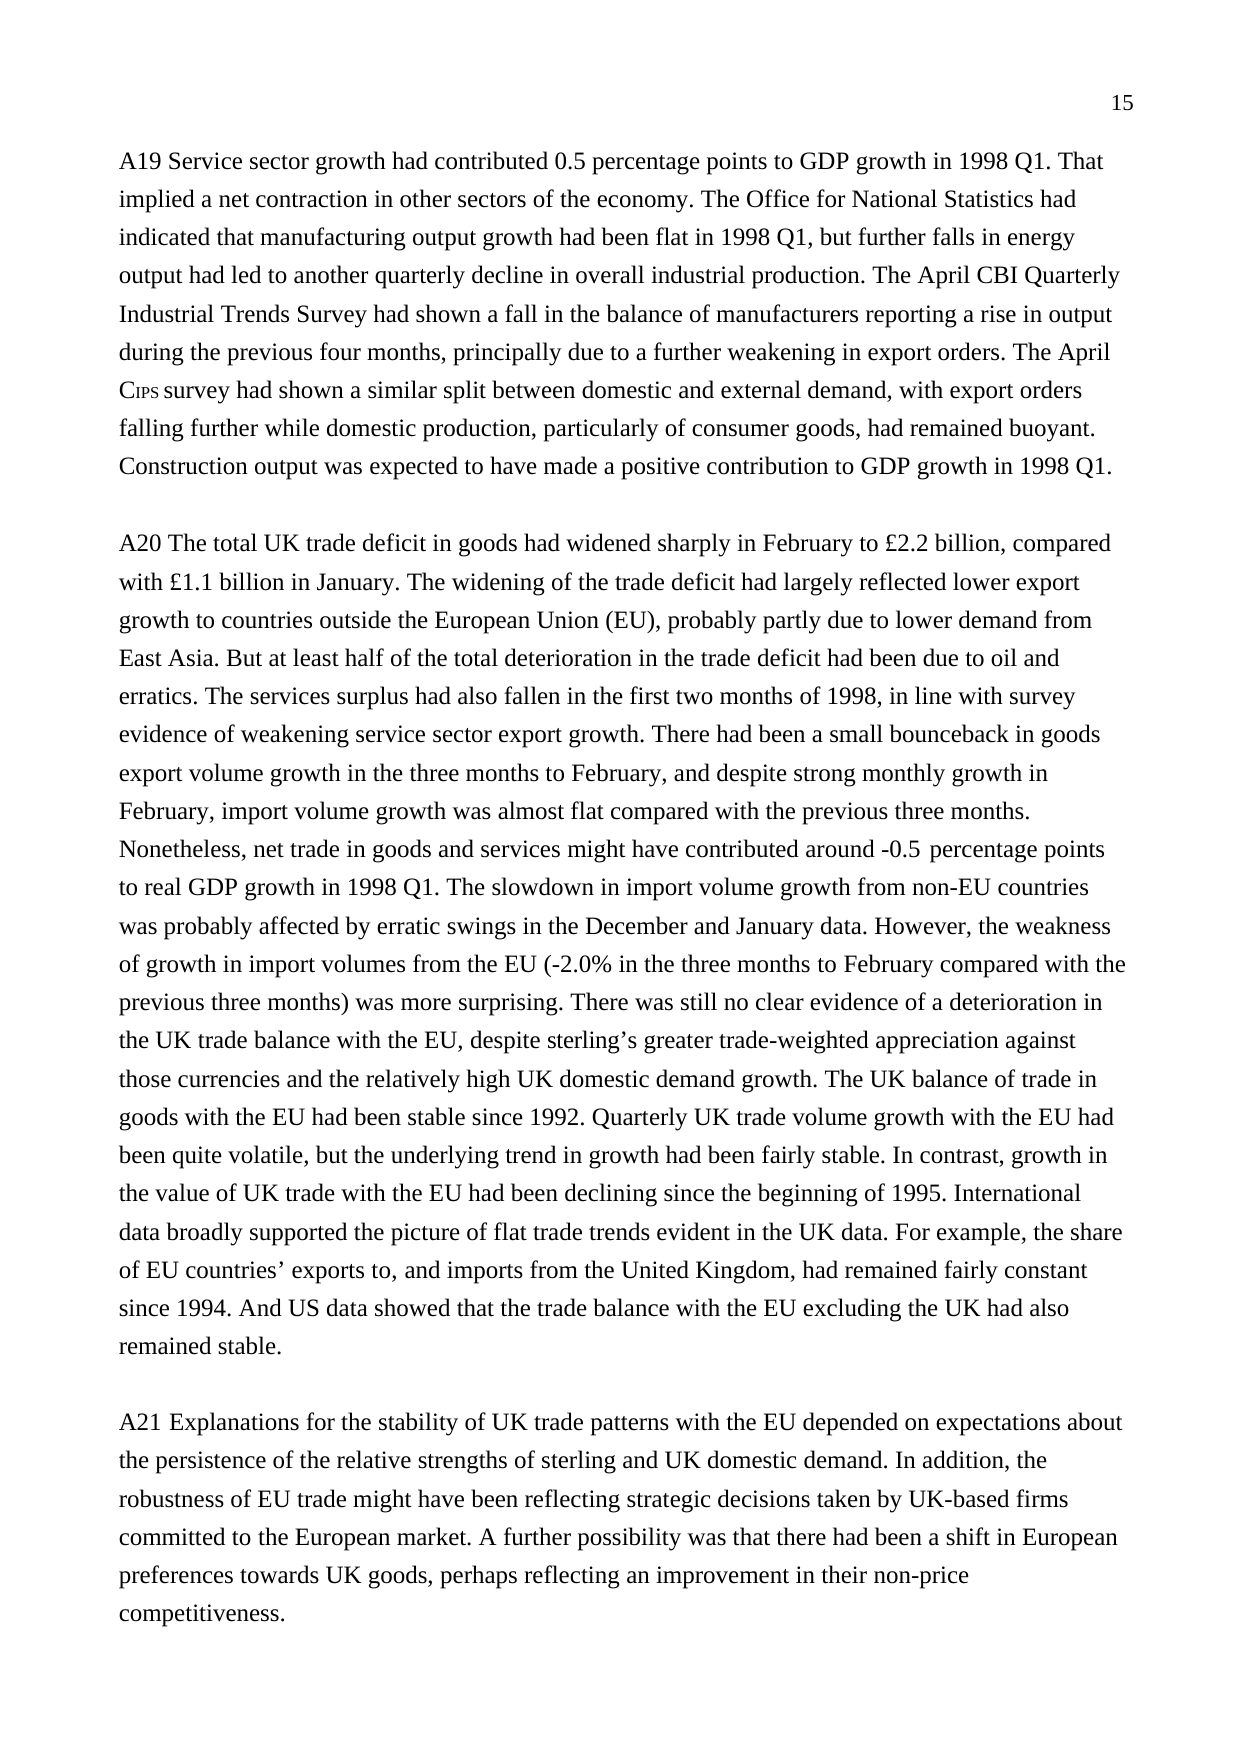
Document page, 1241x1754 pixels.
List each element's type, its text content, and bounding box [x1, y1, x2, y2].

text A19 Service sector growth had contributed 0.5 percentage points to GDP growth in 1998 Q1. That implied a net contraction in other sectors of the economy. The Office for National Statistics had indicated that manufacturing output growth had been flat in 1998 Q1, but further falls in energy output had led to another quarterly decline in overall industrial production. The April CBI Quarterly Industrial Trends Survey had shown a fall in the balance of manufacturers reporting a rise in output during the previous four months, principally due to a further weakening in export orders. The April CIPS survey had shown a similar split between domestic and external demand, with export orders falling further while domestic production, particularly of consumer goods, had remained buoyant. [118, 146, 1123, 442]
text Construction output was expected to have made a positive contribution to GDP growth in 1998 Q1. [118, 452, 1148, 480]
text A21 Explanations for the stability of UK trade patterns with the EU depended on expectations about the persistence of the relative strengths of sterling and UK domestic demand. In addition, the robustness of EU trade might have been reflecting strategic decisions taken by UK-based firms committed to the European market. A further possibility was that there had been a shift in European preferences towards UK goods, perhaps reflecting an improvement in their non-price competitiveness. [118, 1407, 1128, 1627]
text A20 The total UK trade deficit in goods had widened sharply in February to £2.2 billion, compared with £1.1 billion in January. The widening of the trade deficit had largely reflected lower export growth to countries outside the European Union (EU), probably partly due to lower demand from East Asia. But at least half of the total deterioration in the trade deficit had been due to oil and erratics. The services surplus had also fallen in the first two months of 1998, in line with survey evidence of weakening service sector export growth. There had been a small bounceback in goods export volume growth in the three months to February, and despite strong monthly growth in February, import volume growth was almost flat compared with the previous three months. [118, 528, 1128, 825]
text Nonetheless, net trade in goods and services might have contributed around -0.5 percentage points to real GDP growth in 1998 Q1. The slowdown in import volume growth from non-EU countries was probably affected by erratic swings in the December and January data. However, the weakness of growth in import volumes from the EU (-2.0% in the three months to February compared with the previous three months) was more surprising. There was still no clear evidence of a deterioration in the UK trade balance with the EU, despite sterling’s greater trade-weighted appreciation against those currencies and the relatively high UK domestic demand growth. The UK balance of trade in goods with the EU had been stable since 1992. Quarterly UK trade volume growth with the EU had been quite volatile, but the underlying trend in growth had been fairly stable. In contrast, growth in the value of UK trade with the EU had been declining since the beginning of 1995. International data broadly supported the picture of flat trade trends evident in the UK data. For example, the share of EU countries’ exports to, and imports from the United Kingdom, had remained fairly constant since 1994. And US data showed that the trade balance with the EU excluding the UK had also remained stable. [118, 834, 1126, 1360]
